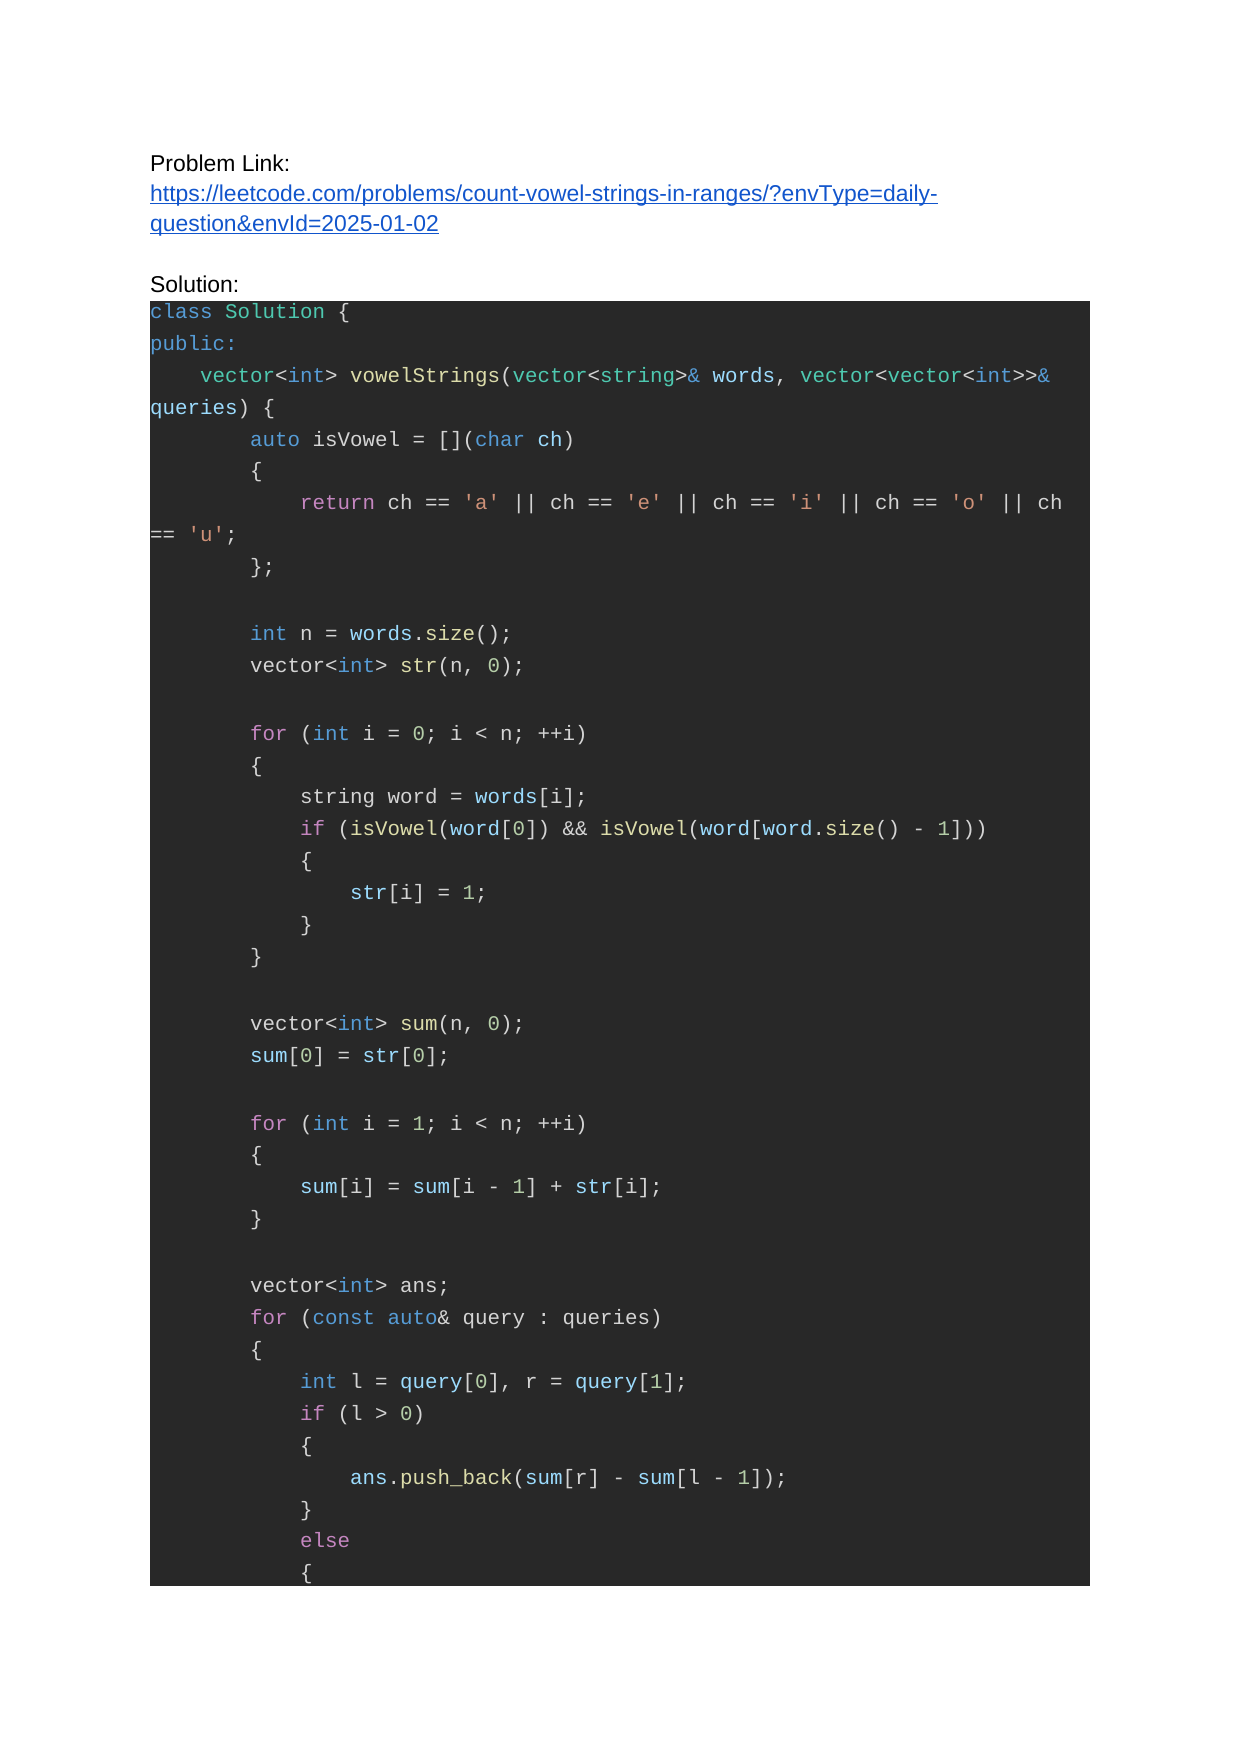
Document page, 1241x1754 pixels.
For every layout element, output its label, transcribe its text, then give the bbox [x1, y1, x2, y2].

text { [150, 754, 1090, 778]
text Solution: [150, 271, 1090, 297]
text sum[0] = str[0]; [150, 1045, 1090, 1069]
text else [150, 1531, 1090, 1554]
text vector<int> sum(n, 0); [150, 1013, 1090, 1037]
text Problem Link: [150, 150, 1090, 176]
text vector<int> ans; [150, 1276, 1090, 1299]
text public: [150, 333, 1090, 357]
text { [150, 1144, 1090, 1168]
text str[i] = 1; [150, 882, 1090, 906]
text return ch == 'a' || ch == 'e' || ch == 'i' || ch == 'o' || ch == 'u'; [150, 492, 1090, 548]
text sum[i] = sum[i - 1] + str[i]; [150, 1176, 1090, 1200]
text if (l > 0) [150, 1403, 1090, 1427]
text { [150, 460, 1090, 484]
text ans.push_back(sum[r] - sum[l - 1]); [150, 1467, 1090, 1490]
text vector<int> str(n, 0); [150, 655, 1090, 679]
text } [150, 946, 1090, 969]
text auto isVowel = [](char ch) [150, 428, 1090, 452]
text } [150, 914, 1090, 938]
text int l = query[0], r = query[1]; [150, 1371, 1090, 1395]
text { [150, 850, 1090, 874]
text string word = words[i]; [150, 786, 1090, 810]
text } [150, 1208, 1090, 1232]
text class Solution { [150, 301, 1090, 325]
text { [150, 1562, 1090, 1586]
text https://leetcode.com/problems/count-vowel-strings-in-ranges/?envType=daily-question&envId=2025-01-02 [150, 180, 1090, 237]
text for (int i = 1; i < n; ++i) [150, 1112, 1090, 1136]
text for (int i = 0; i < n; ++i) [150, 723, 1090, 746]
text { [150, 1435, 1090, 1458]
text for (const auto& query : queries) [150, 1307, 1090, 1331]
text { [150, 1339, 1090, 1363]
text if (isVowel(word[0]) && isVowel(word[word.size() - 1])) [150, 818, 1090, 842]
text } [150, 1499, 1090, 1522]
text }; [150, 556, 1090, 580]
text int n = words.size(); [150, 623, 1090, 647]
text vector<int> vowelStrings(vector<string>& words, vector<vector<int>>& queries) { [150, 365, 1090, 420]
